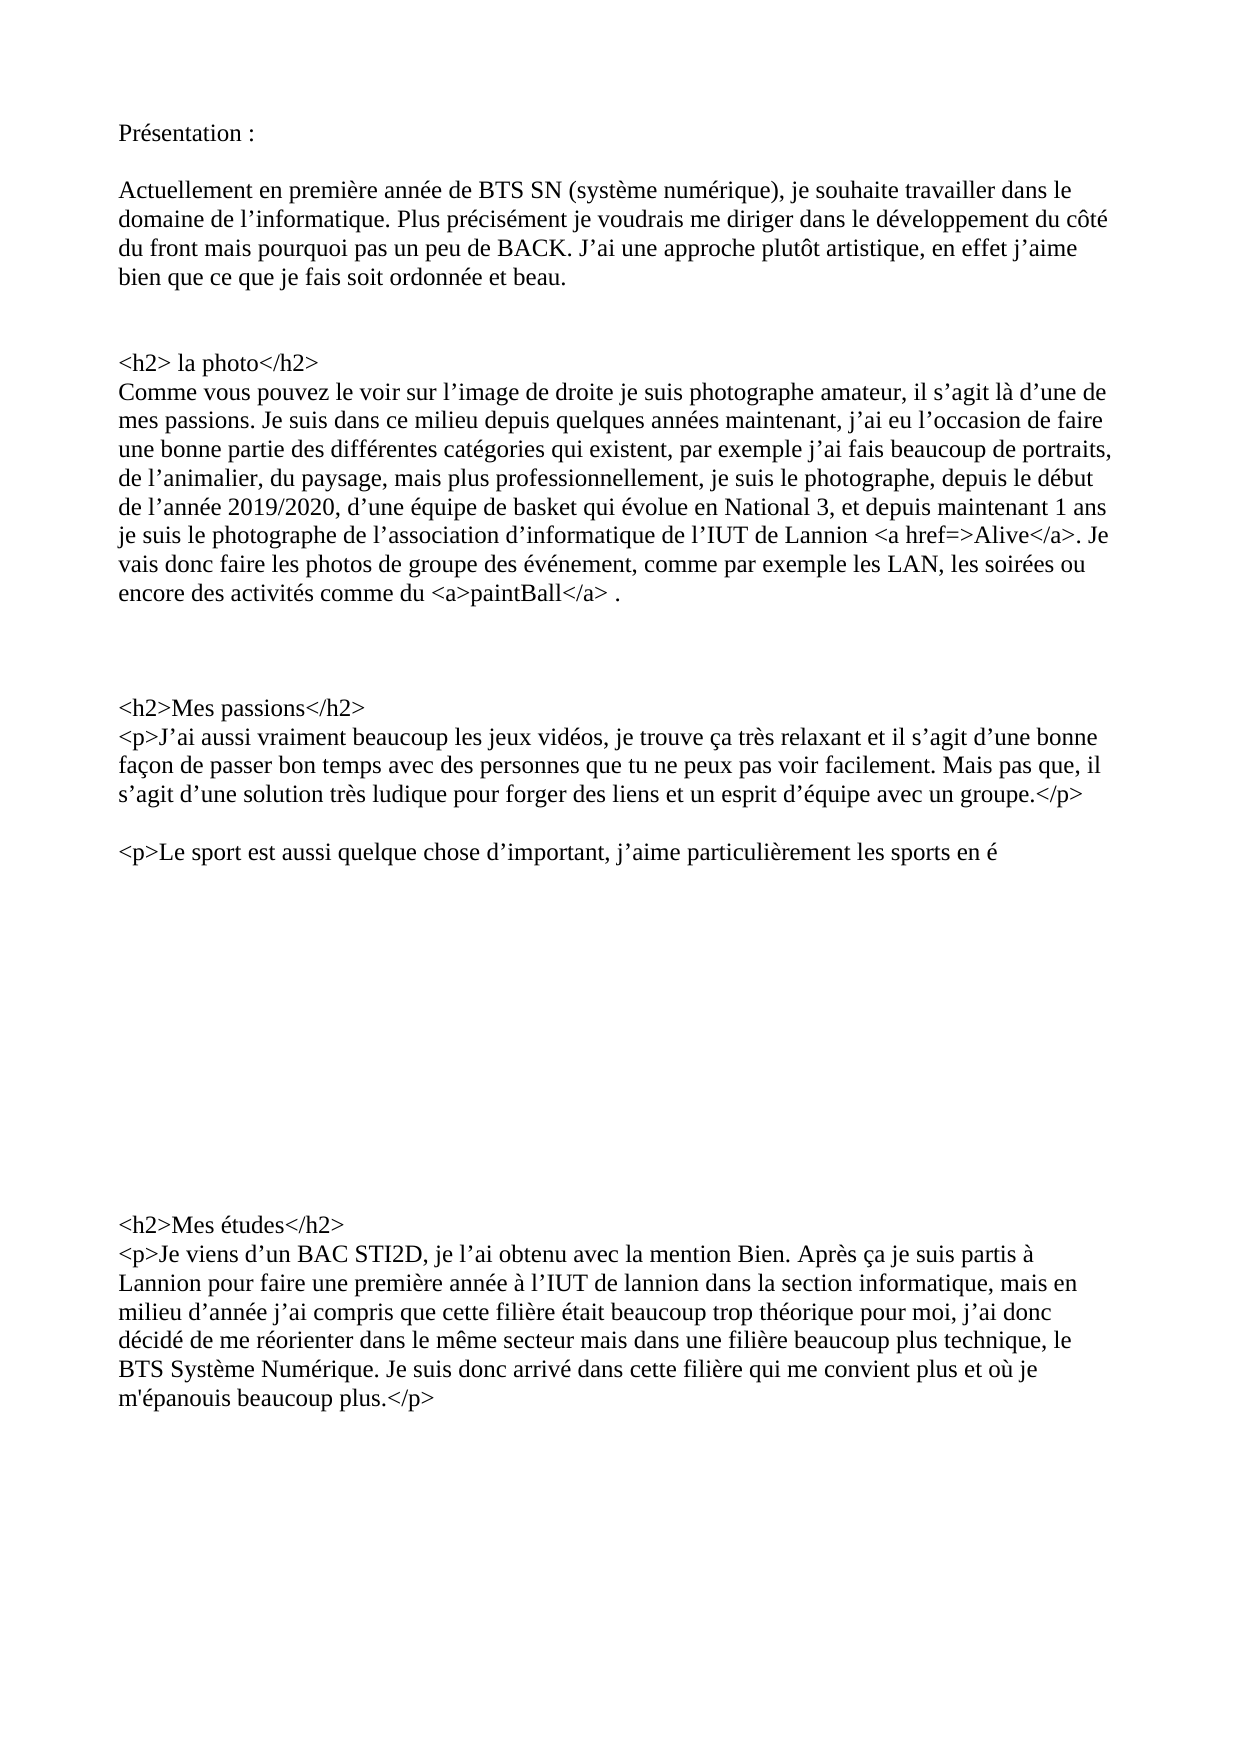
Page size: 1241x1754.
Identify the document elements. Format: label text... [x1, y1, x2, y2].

text Actuellement en première année de BTS SN (système numérique), je souhaite travailler dans le domaine de l’informatique. Plus précisément je voudrais me diriger dans le développement du côté du front mais pourquoi pas un peu de BACK. J’ai une approche plutôt artistique, en effet j’aime bien que ce que je fais soit ordonnée et beau. [118, 176, 1122, 291]
text <p>Je viens d’un BAC STI2D, je l’ai obtenu avec la mention Bien. Après ça je suis partis à Lannion pour faire une première année à l’IUT de lannion dans la section informatique, mais en milieu d’année j’ai compris que cette filière était beaucoup trop théorique pour moi, j’ai donc décidé de me réorienter dans le même secteur mais dans une filière beaucoup plus technique, le BTS Système Numérique. Je suis donc arrivé dans cette filière qui me convient plus et où je m'épanouis beaucoup plus.</p> [118, 1239, 1122, 1412]
text <h2> la photo</h2> [118, 348, 1122, 377]
text Présentation : [118, 118, 1122, 147]
text Comme vous pouvez le voir sur l’image de droite je suis photographe amateur, il s’agit là d’une de mes passions. Je suis dans ce milieu depuis quelques années maintenant, j’ai eu l’occasion de faire une bonne partie des différentes catégories qui existent, par exemple j’ai fais beaucoup de portraits, de l’animalier, du paysage, mais plus professionnellement, je suis le photographe, depuis le début de l’année 2019/2020, d’une équipe de basket qui évolue en National 3, et depuis maintenant 1 ans je suis le photographe de l’association d’informatique de l’IUT de Lannion <a href=>Alive</a>. Je vais donc faire les photos de groupe des événement, comme par exemple les LAN, les soirées ou encore des activités comme du <a>paintBall</a> . [118, 377, 1122, 607]
text <p>J’ai aussi vraiment beaucoup les jeux vidéos, je trouve ça très relaxant et il s’agit d’une bonne façon de passer bon temps avec des personnes que tu ne peux pas voir facilement. Mais pas que, il s’agit d’une solution très ludique pour forger des liens et un esprit d’équipe avec un groupe.</p> [118, 722, 1122, 808]
text <p>Le sport est aussi quelque chose d’important, j’aime particulièrement les sports en é [118, 837, 1122, 866]
text <h2>Mes études</h2> [118, 1211, 1122, 1239]
text <h2>Mes passions</h2> [118, 693, 1122, 722]
